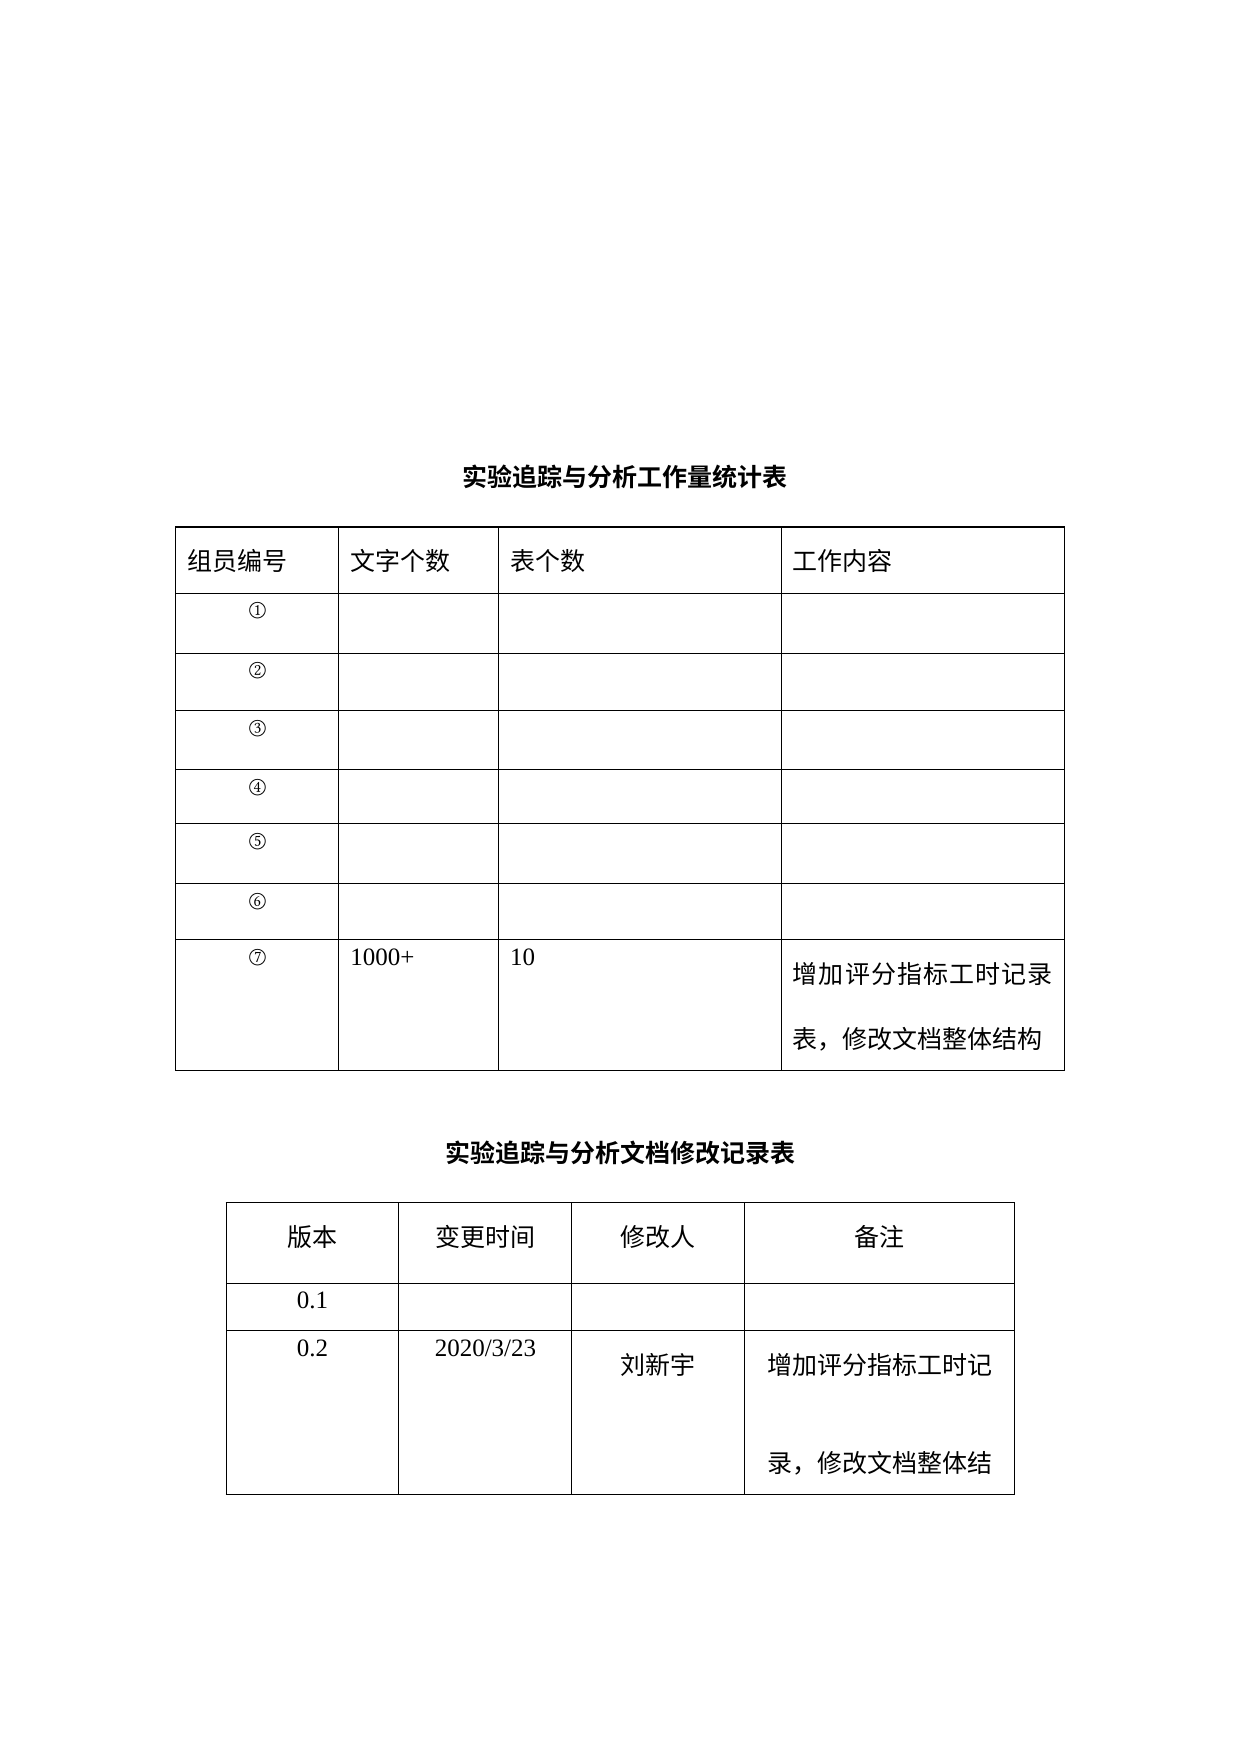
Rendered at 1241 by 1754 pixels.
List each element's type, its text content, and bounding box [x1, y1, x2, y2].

table_cell 2020/3/23 [399, 1331, 571, 1494]
table_header 修改人 [572, 1203, 744, 1282]
table_cell ⑥ [176, 884, 338, 939]
table_header 工作内容 [782, 528, 1064, 592]
table_cell ① [176, 594, 338, 652]
table_cell [782, 654, 1064, 710]
table_cell 刘新宇 [572, 1331, 744, 1494]
table_cell [339, 824, 498, 883]
table_cell 0.2 [227, 1331, 398, 1494]
table_cell 10 [499, 940, 781, 1070]
table_cell 1000+ [339, 940, 498, 1070]
table_cell 增加评分指标工时记录，修改文档整体结构 [745, 1331, 1014, 1494]
table_cell ⑤ [176, 824, 338, 883]
table_cell [499, 711, 781, 769]
text 实验追踪与分析工作量统计表 [187, 443, 1053, 508]
table_cell ⑦ [176, 940, 338, 1070]
table_cell [782, 711, 1064, 769]
table_cell [399, 1284, 571, 1330]
table_header 文字个数 [339, 528, 498, 592]
table_cell [782, 884, 1064, 939]
table_cell ③ [176, 711, 338, 769]
table_cell [499, 824, 781, 883]
table_header 表个数 [499, 528, 781, 592]
table_cell [782, 824, 1064, 883]
table_cell 增加评分指标工时记录表，修改文档整体结构 [782, 940, 1064, 1070]
table_cell [499, 594, 781, 652]
table_cell [572, 1284, 744, 1330]
table_cell [339, 654, 498, 710]
table_header 组员编号 [176, 528, 338, 592]
table_cell [499, 770, 781, 823]
table_cell [499, 884, 781, 939]
table_cell [782, 594, 1064, 652]
table_cell [339, 884, 498, 939]
table_cell [745, 1284, 1014, 1330]
text 实验追踪与分析文档修改记录表 [187, 1119, 1053, 1184]
table_cell ② [176, 654, 338, 710]
table_cell [339, 594, 498, 652]
table_cell [499, 654, 781, 710]
table_header 备注 [745, 1203, 1014, 1282]
table_cell ④ [176, 770, 338, 823]
table_cell [782, 770, 1064, 823]
table_cell 0.1 [227, 1284, 398, 1330]
table_header 版本 [227, 1203, 398, 1282]
table_cell [339, 711, 498, 769]
table_header 变更时间 [399, 1203, 571, 1282]
table_cell [339, 770, 498, 823]
